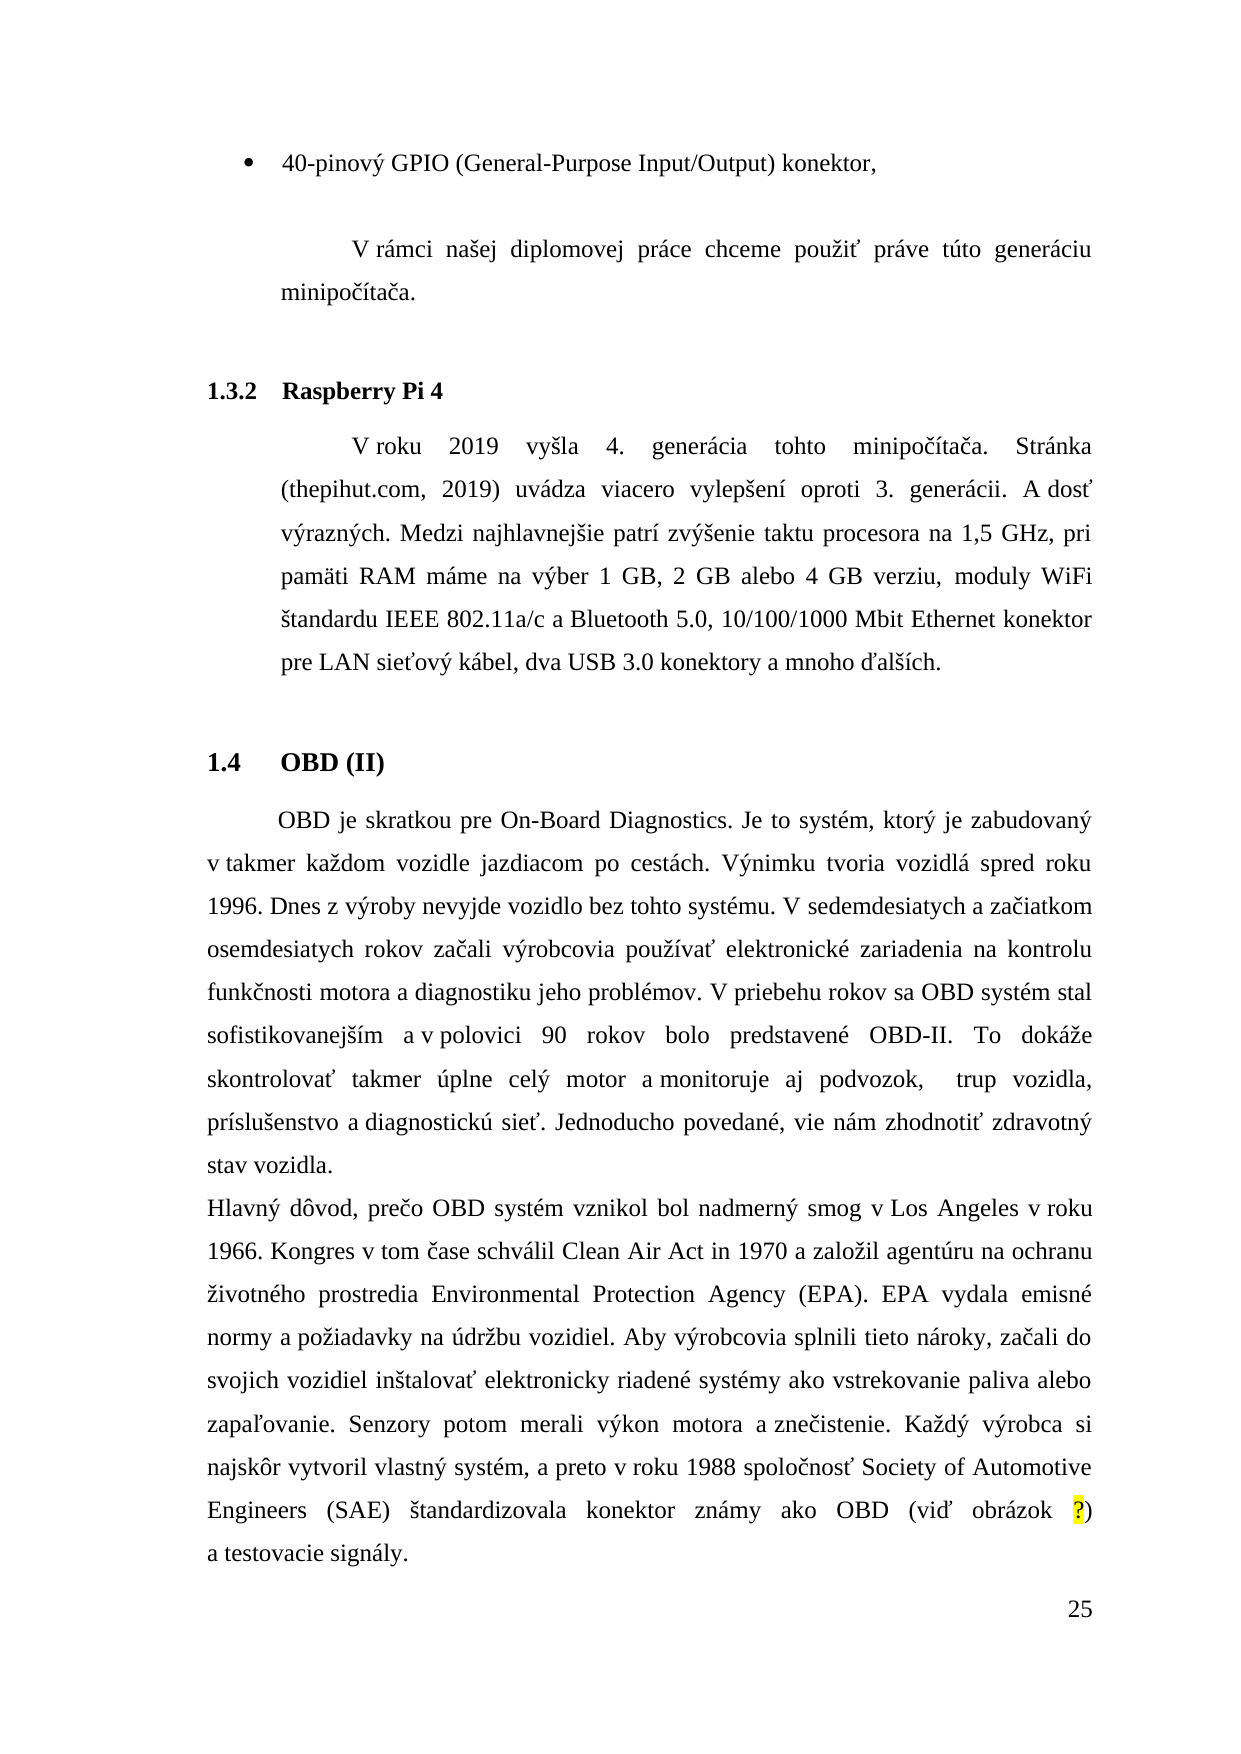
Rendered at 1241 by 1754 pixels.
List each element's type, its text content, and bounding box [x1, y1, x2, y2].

list 40-pinový GPIO (General-Purpose Input/Output) konektor, [244, 148, 1092, 176]
subtitle 1.4 OBD (II) [207, 746, 1092, 777]
text Hlavný dôvod, prečo OBD systém vznikol bol nadmerný smog v Los Angeles v roku 1966. Kongres v tom čase schválil Clean Air Act in 1970 a založil agentúru na ochranu životného prostredia Environmental Protection Agency (EPA). EPA vydala emisné normy a požiadavky na údržbu vozidiel. Aby výrobcovia splnili tieto nároky, začali do svojich vozidiel inštalovať elektronicky riadené systémy ako vstrekovanie paliva alebo zapaľovanie. Senzory potom merali výkon motora a znečistenie. Každý výrobca si najskôr vytvoril vlastný systém, a preto v roku 1988 spoločnosť Society of Automotive Engineers (SAE) štandardizovala konektor známy ako OBD (viď obrázok ?) a testovacie signály. [207, 1193, 1092, 1567]
subtitle 1.3.2 Raspberry Pi 4 [207, 376, 1092, 404]
text V rámci našej diplomovej práce chceme použiť práve túto generáciu minipočítača. [281, 234, 1092, 306]
text OBD je skratkou pre On-Board Diagnostics. Je to systém, ktorý je zabudovaný v takmer každom vozidle jazdiacom po cestách. Výnimku tvoria vozidlá spred roku 1996. Dnes z výroby nevyjde vozidlo bez tohto systému. V sedemdesiatych a začiatkom osemdesiatych rokov začali výrobcovia používať elektronické zariadenia na kontrolu funkčnosti motora a diagnostiku jeho problémov. V priebehu rokov sa OBD systém stal sofistikovanejším a v polovici 90 rokov bolo predstavené OBD-II. To dokáže skontrolovať takmer úplne celý motor a monitoruje aj podvozok, trup vozidla, príslušenstvo a diagnostickú sieť. Jednoducho povedané, vie nám zhodnotiť zdravotný stav vozidla. [207, 805, 1092, 1179]
text V roku 2019 vyšla 4. generácia tohto minipočítača. Stránka uvádza viacero vylepšení oproti 3. generácii. A dosť výrazných. Medzi najhlavnejšie patrí zvýšenie taktu procesora na 1,5 GHz, pri pamäti RAM máme na výber 1 GB, 2 GB alebo 4 GB verziu, moduly WiFi štandardu IEEE 802.11a/c a Bluetooth 5.0, 10/100/1000 Mbit Ethernet konektor pre LAN sieťový kábel, dva USB 3.0 konektory a mnoho ďalších. [281, 431, 1092, 676]
